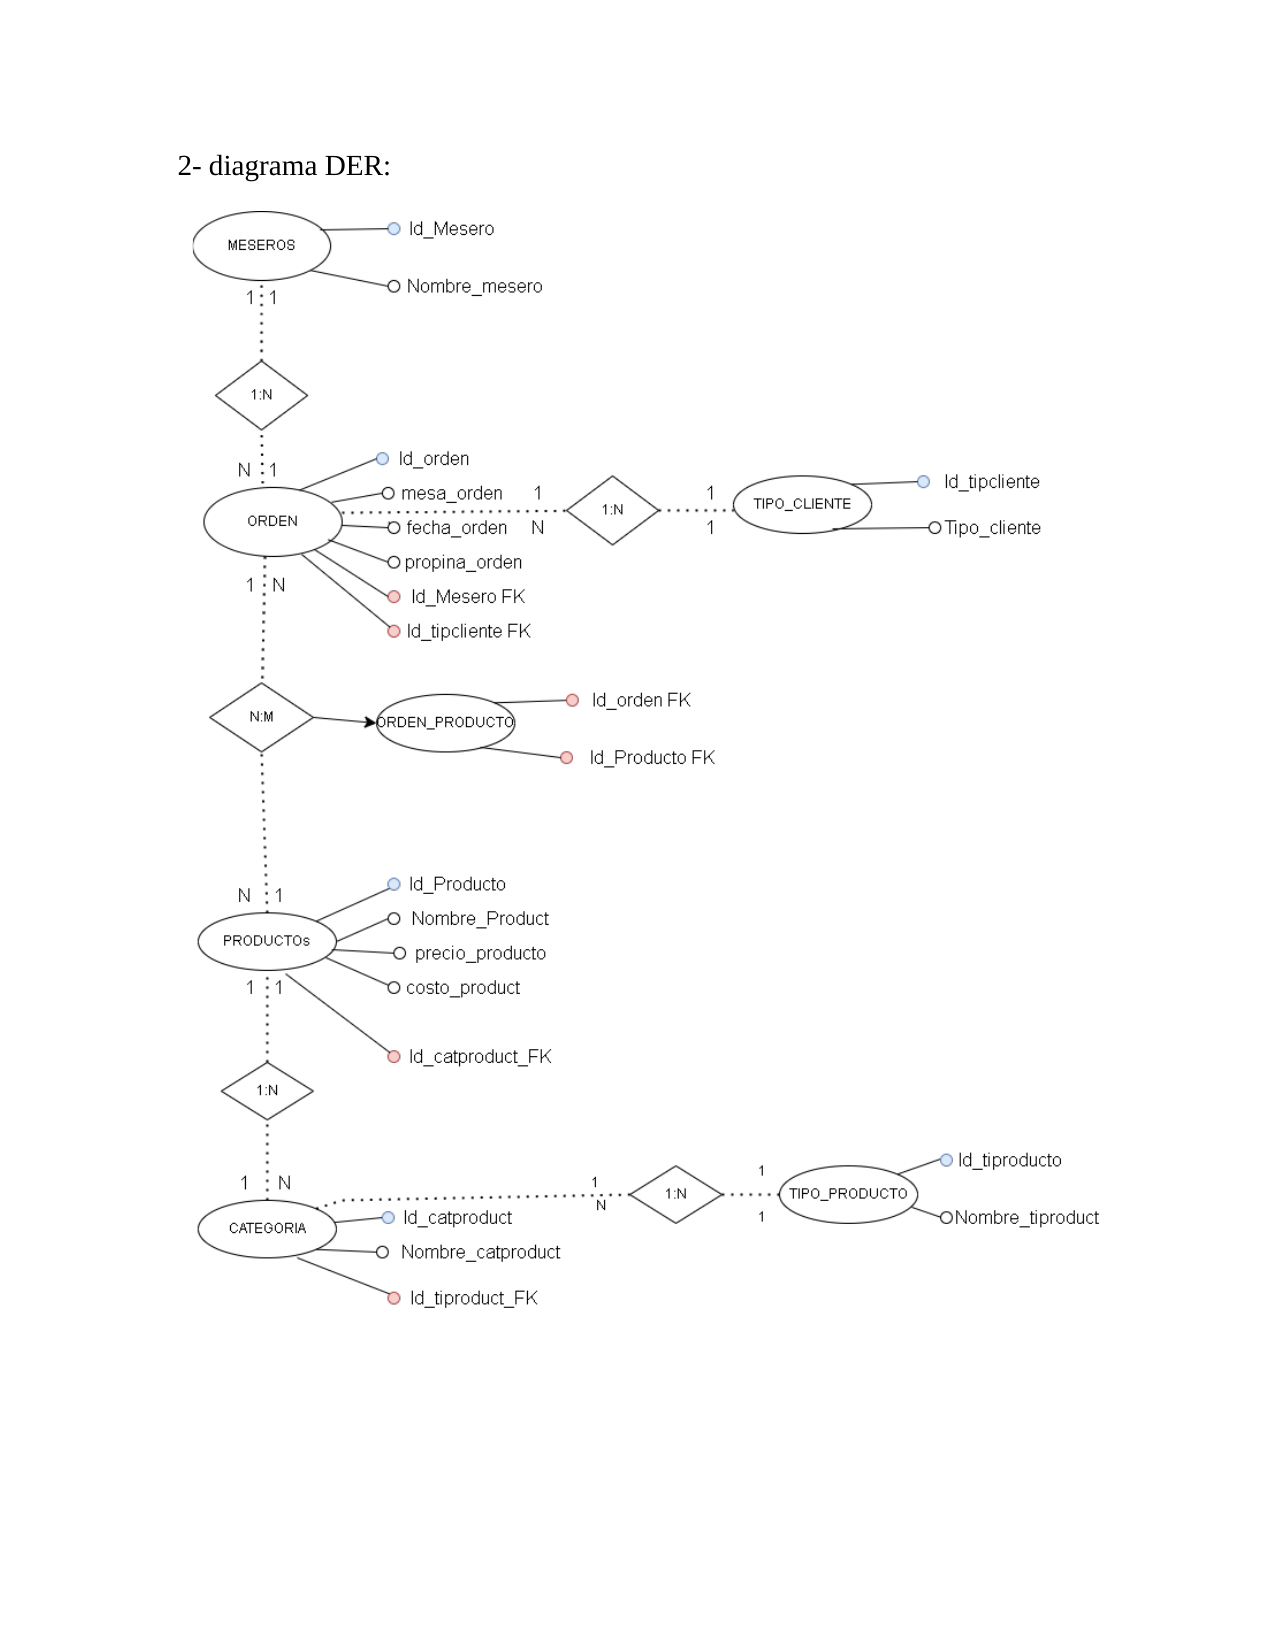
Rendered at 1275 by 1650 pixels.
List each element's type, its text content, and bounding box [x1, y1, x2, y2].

picture [192, 211, 1114, 1316]
text 2- diagrama DER: [177, 148, 1098, 181]
